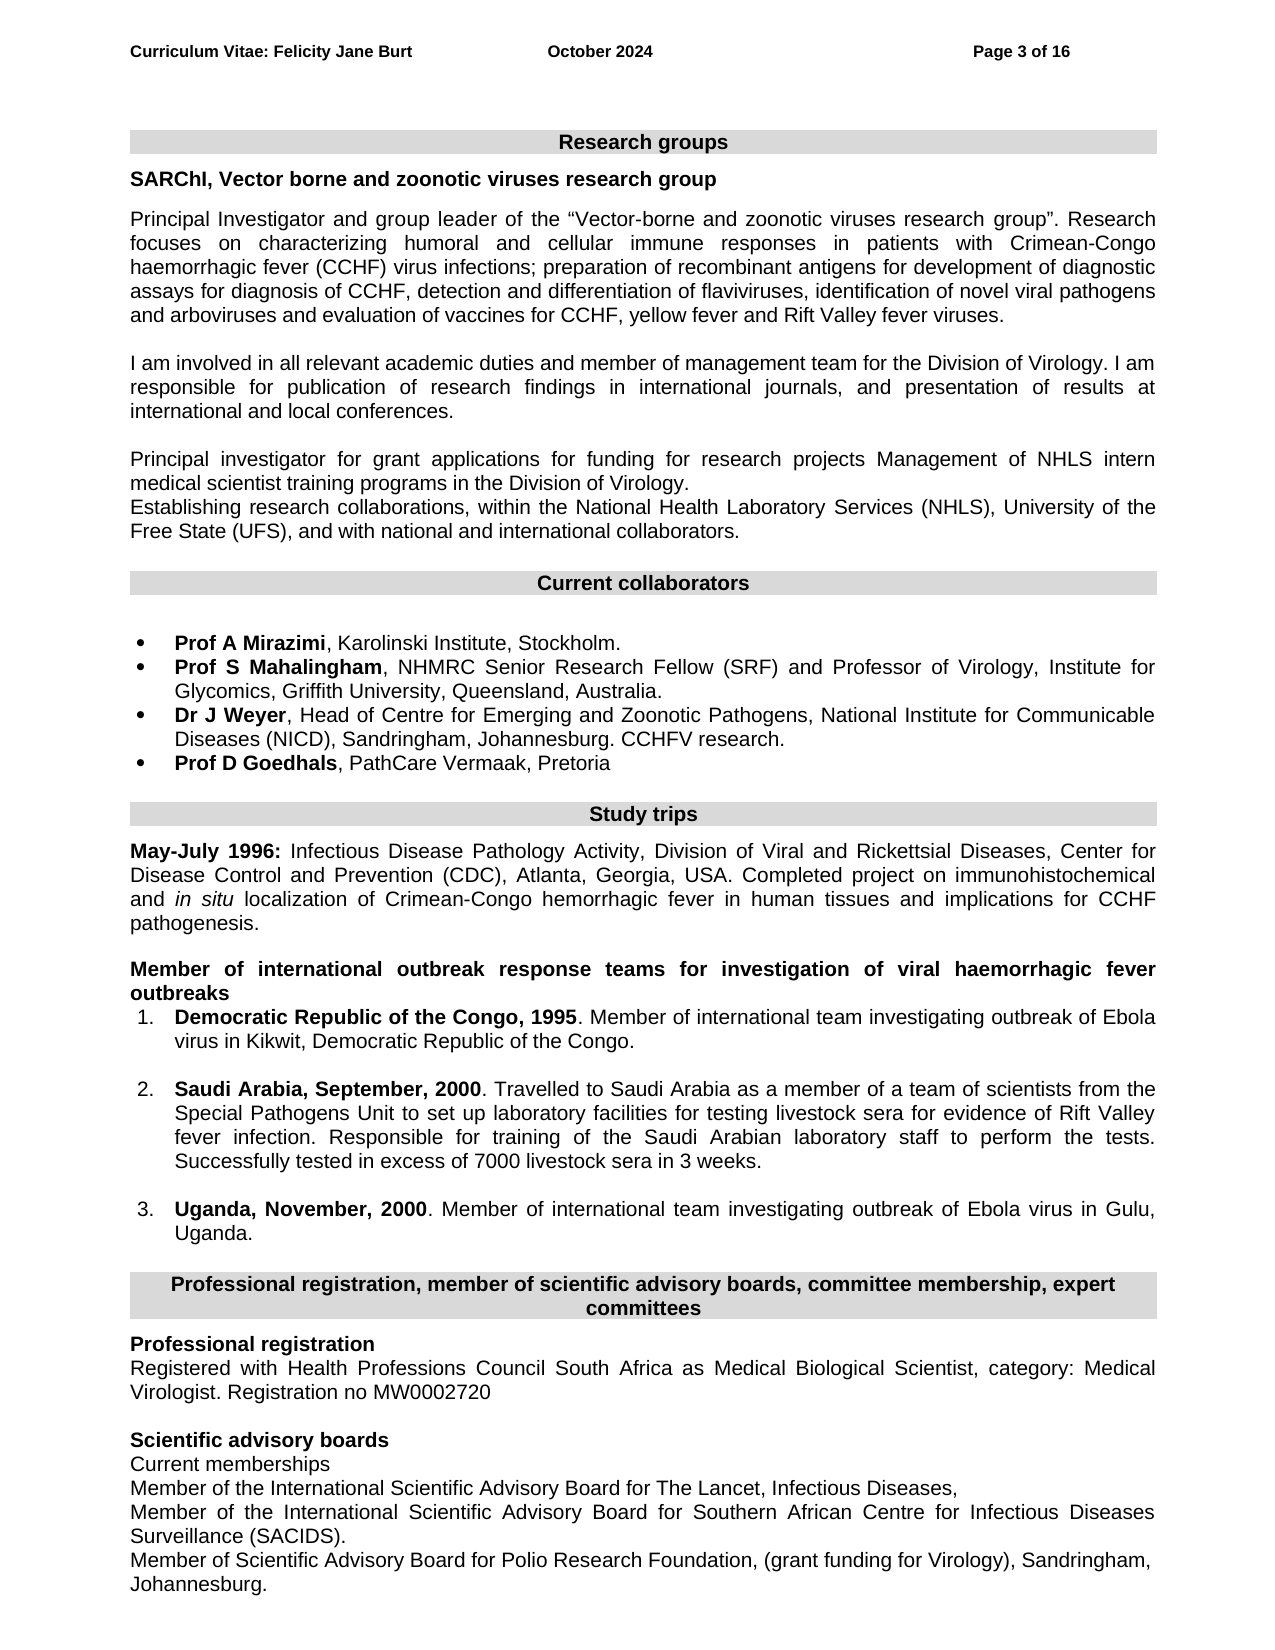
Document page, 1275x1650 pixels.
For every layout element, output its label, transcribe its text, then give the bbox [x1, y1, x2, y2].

text Member of Scientific Advisory Board for Polio Research Foundation, (grant funding for Virology), Sandringham, [130, 1548, 1157, 1572]
text Establishing research collaborations, within the National Health Laboratory Services (NHLS), University of the Free State (UFS), and with national and international collaborators. [130, 495, 1156, 543]
subtitle Professional registration, member of scientific advisory boards, committee membership, expert committees [130, 1272, 1157, 1319]
text Member of the International Scientific Advisory Board for The Lancet, Infectious Diseases, [130, 1476, 1157, 1500]
list Prof S Mahalingham, NHMRC Senior Research Fellow (SRF) and Professor of Virology, Institute for Glycomics, Griffith University, Queensland, Australia. [137, 655, 1157, 703]
text Principal investigator for grant applications for funding for research projects Management of NHLS intern medical scientist training programs in the Division of Virology. [130, 447, 1156, 495]
list Prof D Goedhals, PathCare Vermaak, Pretoria [137, 751, 1157, 775]
text Registered with Health Professions Council South Africa as Medical Biological Scientist, category: Medical Virologist. Registration no MW0002720 [130, 1356, 1157, 1404]
list Democratic Republic of the Congo, 1995. Member of international team investigating outbreak of Ebola virus in Kikwit, Democratic Republic of the Congo. [137, 1005, 1157, 1053]
text SARChI, Vector borne and zoonotic viruses research group [130, 166, 1157, 190]
text Scientific advisory boards [130, 1428, 1157, 1452]
text Current memberships [130, 1452, 1157, 1476]
text Professional registration [130, 1332, 1157, 1356]
subtitle Study trips [130, 802, 1157, 826]
text Principal Investigator and group leader of the “Vector-borne and zoonotic viruses research group”. Research focuses on characterizing humoral and cellular immune responses in patients with Crimean-Congo haemorrhagic fever (CCHF) virus infections; preparation of recombinant antigens for development of diagnostic assays for diagnosis of CCHF, detection and differentiation of flaviviruses, identification of novel viral pathogens and arboviruses and evaluation of vaccines for CCHF, yellow fever and Rift Valley fever viruses. [130, 207, 1156, 327]
text Member of the International Scientific Advisory Board for Southern African Centre for Infectious Diseases Surveillance (SACIDS). [130, 1500, 1157, 1548]
text Member of international outbreak response teams for investigation of viral haemorrhagic fever outbreaks [130, 957, 1157, 1005]
list Dr J Weyer, Head of Centre for Emerging and Zoonotic Pathogens, National Institute for Communicable Diseases (NICD), Sandringham, Johannesburg. CCHFV research. [137, 703, 1157, 751]
text May-July 1996: Infectious Disease Pathology Activity, Division of Viral and Rickettsial Diseases, Center for Disease Control and Prevention (CDC), Atlanta, Georgia, USA. Completed project on immunohistochemical and in situ localization of Crimean-Congo hemorrhagic fever in human tissues and implications for CCHF pathogenesis. [130, 839, 1157, 934]
text Johannesburg. [130, 1572, 1157, 1596]
subtitle Current collaborators [130, 571, 1157, 595]
subtitle Research groups [130, 130, 1157, 154]
list Saudi Arabia, September, 2000. Travelled to Saudi Arabia as a member of a team of scientists from the Special Pathogens Unit to set up laboratory facilities for testing livestock sera for evidence of Rift Valley fever infection. Responsible for training of the Saudi Arabian laboratory staff to perform the tests. Successfully tested in excess of 7000 livestock sera in 3 weeks. [137, 1077, 1157, 1173]
list Uganda, November, 2000. Member of international team investigating outbreak of Ebola virus in Gulu, Uganda. [137, 1197, 1157, 1245]
text I am involved in all relevant academic duties and member of management team for the Division of Virology. I am responsible for publication of research findings in international journals, and presentation of results at international and local conferences. [130, 351, 1156, 423]
list Prof A Mirazimi, Karolinski Institute, Stockholm. [137, 631, 1157, 655]
